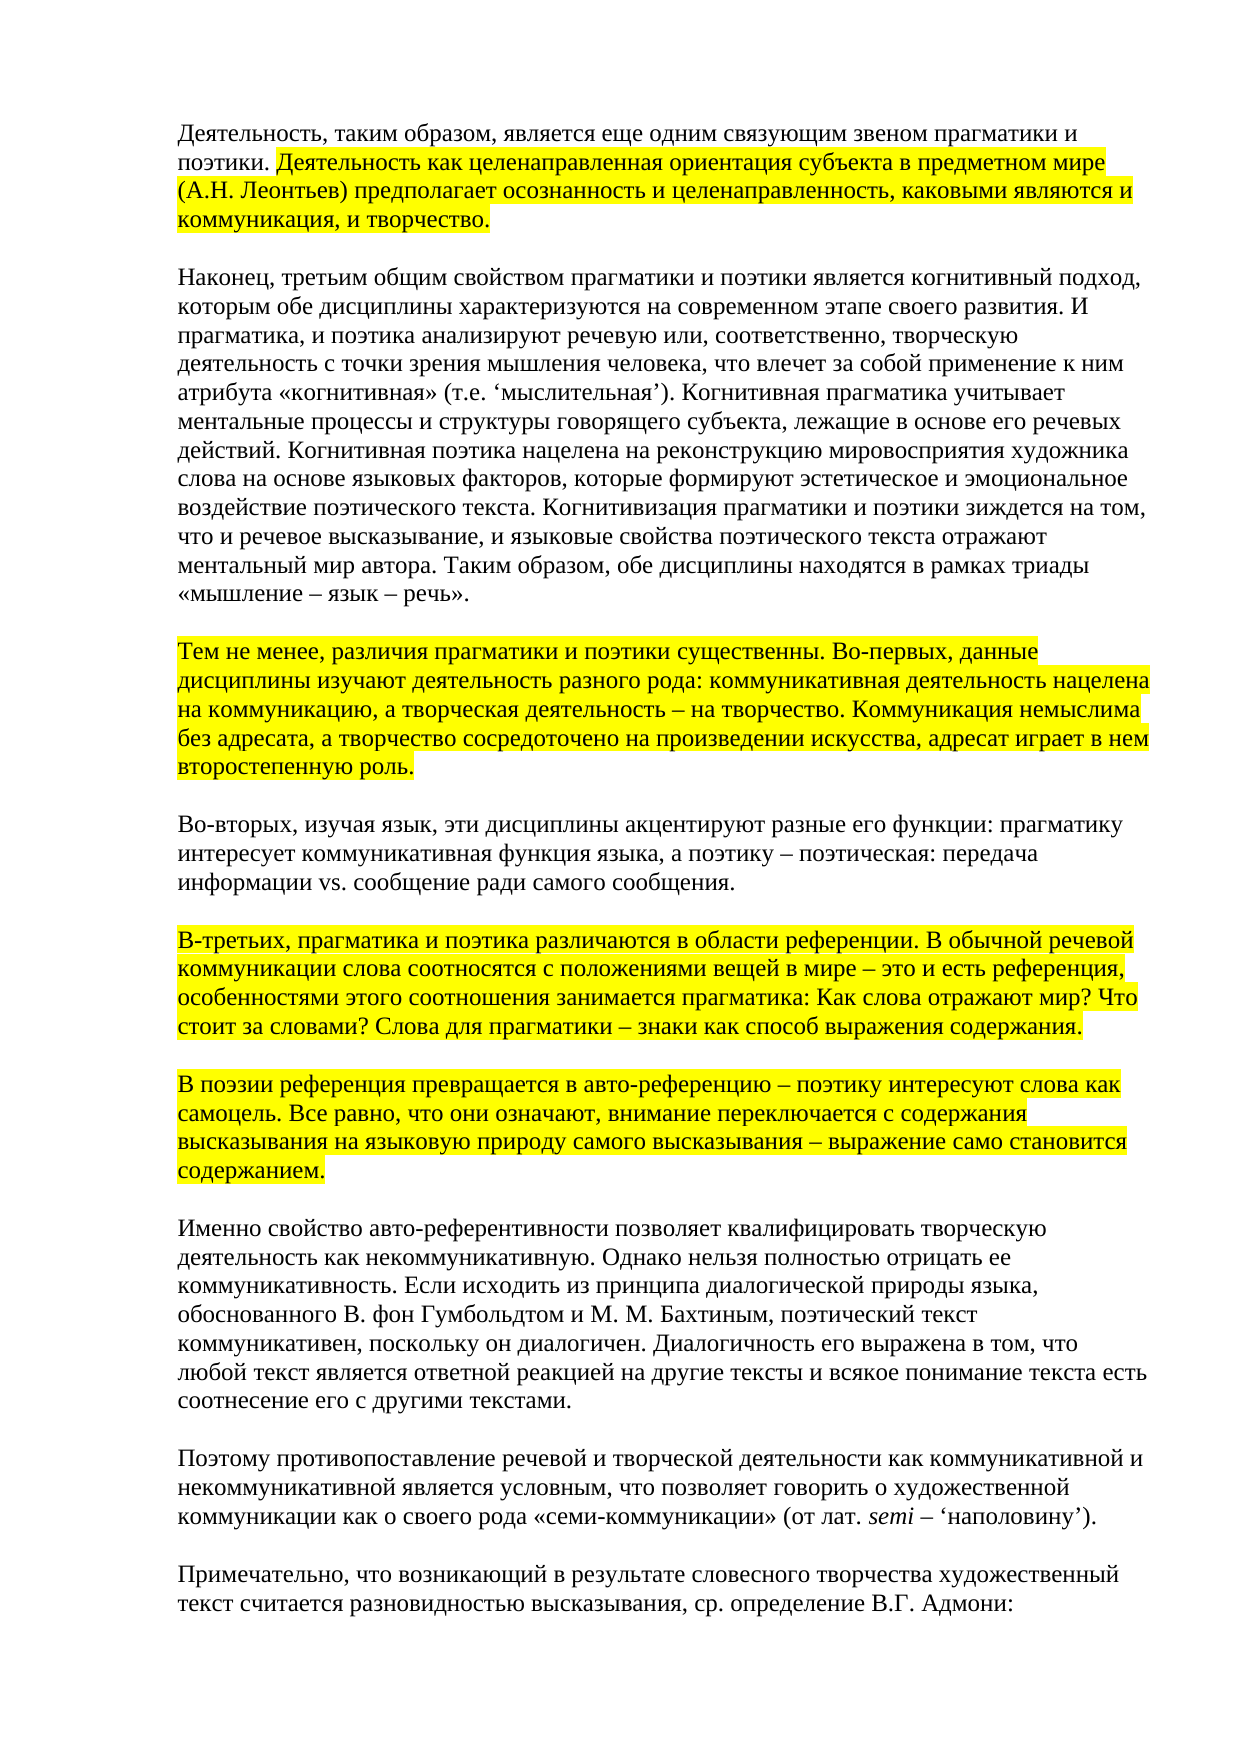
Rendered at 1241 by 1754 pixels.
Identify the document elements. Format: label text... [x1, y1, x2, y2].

text Поэтому противопоставление речевой и творческой деятельности как коммуникативной и некоммуникативной является условным, что позволяет говорить о художественной коммуникации как о своего рода «семи-коммуникации» (от лат. semi – ‘наполовину’). [177, 1443, 1152, 1530]
text Тем не менее, различия прагматики и поэтики существенны. Во-первых, данные дисциплины изучают деятельность разного рода: коммуникативная деятельность нацелена на коммуникацию, а творческая деятельность – на творчество. Коммуникация немыслима без адресата, а творчество сосредоточено на произведении искусства, адресат играет в нем второстепенную роль. [414, 636, 1152, 780]
text Именно свойство авто-референтивности позволяет квалифицировать творческую деятельность как некоммуникативную. Однако нельзя полностью отрицать ее коммуникативность. Если исходить из принципа диалогической природы языка, обоснованного В. фон Гумбольдтом и М. М. Бахтиным, поэтический текст коммуникативен, поскольку он диалогичен. Диалогичность его выражена в том, что любой текст является ответной реакцией на другие тексты и всякое понимание текста есть соотнесение его с другими текстами. [177, 1213, 1152, 1414]
text В поэзии референция превращается в авто-референцию – поэтику интересуют слова как самоцель. Все равно, что они означают, внимание переключается с содержания высказывания на языковую природу самого высказывания – выражение само становится содержанием. [325, 1069, 1152, 1184]
text В-третьих, прагматика и поэтика различаются в области референции. В обычной речевой коммуникации слова соотносятся с положениями вещей в мире – это и есть референция, особенностями этого соотношения занимается прагматика: Как слова отражают мир? Что стоит за словами? Слова для прагматики – знаки как способ выражения содержания. [177, 925, 1152, 1040]
text Во-вторых, изучая язык, эти дисциплины акцентируют разные его функции: прагматику интересует коммуникативная функция языка, а поэтику – поэтическая: передача информации vs. сообщение ради самого сообщения. [177, 809, 1152, 896]
text Деятельность, таким образом, является еще одним связующим звеном прагматики и поэтики. Деятельность как целенаправленная ориентация субъекта в предметном мире (А.Н. Леонтьев) предполагает осознанность и целенаправленность, каковыми являются и коммуникация, и творчество. [177, 118, 1152, 233]
text Наконец, третьим общим свойством прагматики и поэтики является когнитивный подход, которым обе дисциплины характеризуются на современном этапе своего развития. И прагматика, и поэтика анализируют речевую или, соответственно, творческую деятельность с точки зрения мышления человека, что влечет за собой применение к ним атрибута «когнитивная» (т.е. ‘мыслительная’). Когнитивная прагматика учитывает ментальные процессы и структуры говорящего субъекта, лежащие в основе его речевых действий. Когнитивная поэтика нацелена на реконструкцию мировосприятия художника слова на основе языковых факторов, которые формируют эстетическое и эмоциональное воздействие поэтического текста. Когнитивизация прагматики и поэтики зиждется на том, что и речевое высказывание, и языковые свойства поэтического текста отражают ментальный мир автора. Таким образом, обе дисциплины находятся в рамках триады «мышление – язык – речь». [177, 262, 1152, 607]
